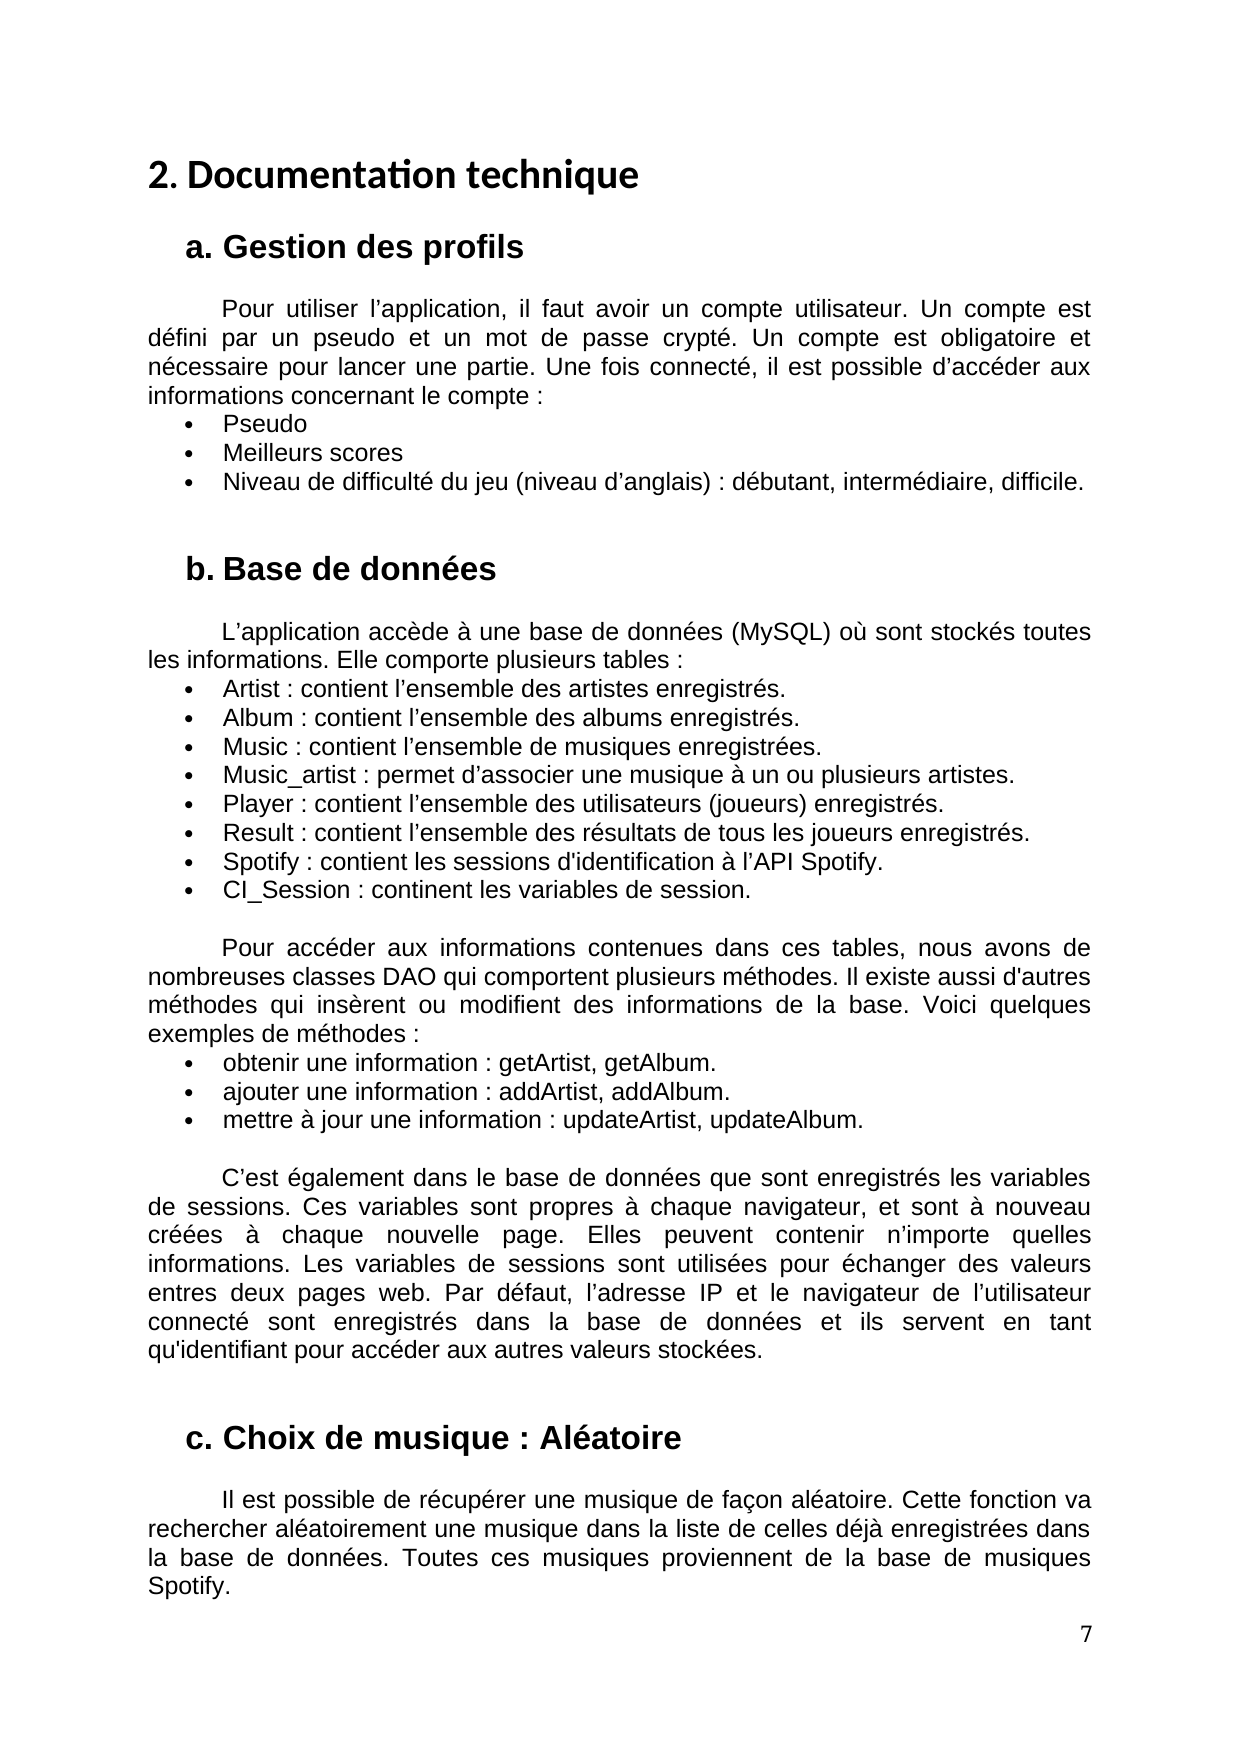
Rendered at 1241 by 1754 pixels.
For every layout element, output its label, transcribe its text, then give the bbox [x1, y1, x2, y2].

list Artist : contient l’ensemble des artistes enregistrés. [185, 674, 1093, 703]
text Pour utiliser l’application, il faut avoir un compte utilisateur. Un compte est défini par un pseudo et un mot de passe crypté. Un compte est obligatoire et nécessaire pour lancer une partie. Une fois connecté, il est possible d’accéder aux informations concernant le compte : [148, 294, 1093, 409]
text 2. Documentation technique [148, 148, 1093, 198]
list ajouter une information : addArtist, addAlbum. [185, 1077, 1093, 1105]
list Meilleurs scores [185, 438, 1093, 467]
text C’est également dans le base de données que sont enregistrés les variables de sessions. Ces variables sont propres à chaque navigateur, et sont à nouveau créées à chaque nouvelle page. Elles peuvent contenir n’importe quelles informations. Les variables de sessions sont utilisées pour échanger des valeurs entres deux pages web. Par défaut, l’adresse IP et le navigateur de l’utilisateur connecté sont enregistrés dans la base de données et ils servent en tant qu'identifiant pour accéder aux autres valeurs stockées. [148, 1163, 1093, 1364]
list obtenir une information : getArtist, getAlbum. [185, 1048, 1093, 1077]
list Choix de musique : Aléatoire [185, 1418, 1093, 1456]
text L’application accède à une base de données (MySQL) où sont stockés toutes les informations. Elle comporte plusieurs tables : [148, 617, 1093, 674]
list Spotify : contient les sessions d'identification à l’API Spotify. [185, 847, 1093, 875]
list CI_Session : continent les variables de session. [185, 875, 1093, 904]
list Pseudo [185, 409, 1093, 438]
list Music : contient l’ensemble de musiques enregistrées. [185, 732, 1093, 760]
list Gestion des profils [185, 227, 1093, 266]
list Album : contient l’ensemble des albums enregistrés. [185, 703, 1093, 732]
list mettre à jour une information : updateArtist, updateAlbum. [185, 1105, 1093, 1134]
text Pour accéder aux informations contenues dans ces tables, nous avons de nombreuses classes DAO qui comportent plusieurs méthodes. Il existe aussi d'autres méthodes qui insèrent ou modifient des informations de la base. Voici quelques exemples de méthodes : [148, 933, 1093, 1048]
text Il est possible de récupérer une musique de façon aléatoire. Cette fonction va rechercher aléatoirement une musique dans la liste de celles déjà enregistrées dans la base de données. Toutes ces musiques proviennent de la base de musiques Spotify. [148, 1485, 1093, 1600]
list Base de données [185, 549, 1093, 588]
list Player : contient l’ensemble des utilisateurs (joueurs) enregistrés. [185, 789, 1093, 818]
list Music_artist : permet d’associer une musique à un ou plusieurs artistes. [185, 760, 1093, 789]
list Niveau de difficulté du jeu (niveau d’anglais) : débutant, intermédiaire, difficile. [185, 467, 1093, 496]
list Result : contient l’ensemble des résultats de tous les joueurs enregistrés. [185, 818, 1093, 847]
